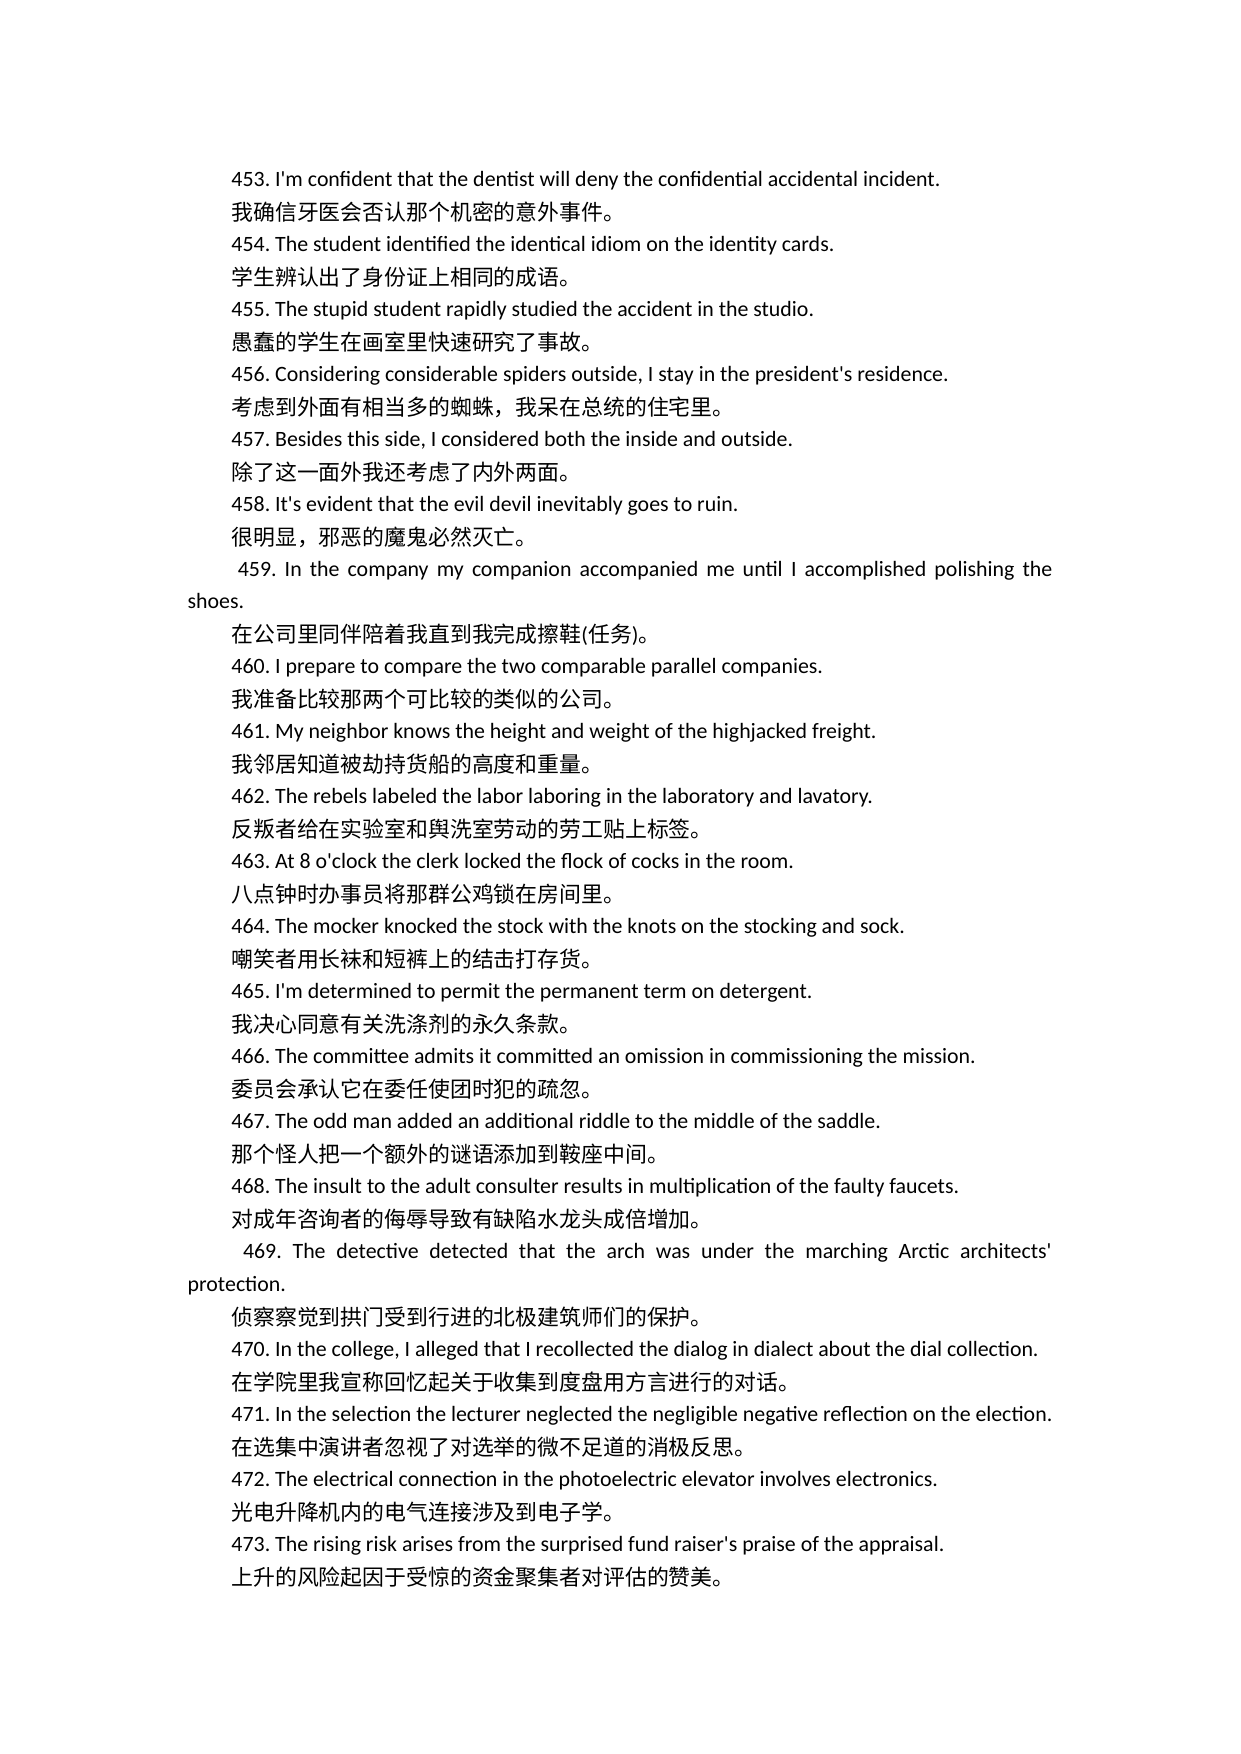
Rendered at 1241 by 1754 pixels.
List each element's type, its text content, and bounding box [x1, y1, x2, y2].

text 469. The detective detected that the arch was under the marching Arctic architects' protection. [187, 1234, 1053, 1299]
text 459. In the company my companion accompanied me until I accomplished polishing the shoes. [187, 552, 1053, 617]
text 468. The insult to the adult consulter results in multiplication of the faulty faucets. [187, 1169, 1053, 1202]
text 473. The rising risk arises from the surprised fund raiser's praise of the appraisal. [187, 1527, 1053, 1559]
text 八点钟时办事员将那群公鸡锁在房间里。 [187, 877, 1053, 909]
text 470. In the college, I alleged that I recollected the dialog in dialect about the dial collection. [187, 1332, 1053, 1364]
text 471. In the selection the lecturer neglected the negligible negative reflection on the election. [187, 1397, 1053, 1429]
text 在学院里我宣称回忆起关于收集到度盘用方言进行的对话。 [187, 1364, 1053, 1397]
text 光电升降机内的电气连接涉及到电子学。 [187, 1494, 1053, 1527]
text 453. I'm confident that the dentist will deny the confidential accidental incident. [187, 162, 1053, 194]
text 我决心同意有关洗涤剂的永久条款。 [187, 1007, 1053, 1039]
text 反叛者给在实验室和舆洗室劳动的劳工贴上标签。 [187, 812, 1053, 844]
text 458. It's evident that the evil devil inevitably goes to ruin. [187, 487, 1053, 519]
text 457. Besides this side, I considered both the inside and outside. [187, 422, 1053, 454]
text 466. The committee admits it committed an omission in commissioning the mission. [187, 1039, 1053, 1072]
text 学生辨认出了身份证上相同的成语。 [187, 259, 1053, 292]
text 愚蠢的学生在画室里快速研究了事故。 [187, 324, 1053, 357]
text 除了这一面外我还考虑了内外两面。 [187, 454, 1053, 487]
text 那个怪人把一个额外的谜语添加到鞍座中间。 [187, 1137, 1053, 1169]
text 467. The odd man added an additional riddle to the middle of the saddle. [187, 1104, 1053, 1137]
text 我准备比较那两个可比较的类似的公司。 [187, 682, 1053, 714]
text 侦察察觉到拱门受到行进的北极建筑师们的保护。 [187, 1299, 1053, 1332]
text 很明显，邪恶的魔鬼必然灭亡。 [187, 519, 1053, 552]
text 460. I prepare to compare the two comparable parallel companies. [187, 649, 1053, 682]
text 454. The student identified the identical idiom on the identity cards. [187, 227, 1053, 259]
text 461. My neighbor knows the height and weight of the highjacked freight. [187, 714, 1053, 747]
text 我邻居知道被劫持货船的高度和重量。 [187, 747, 1053, 779]
text 456. Considering considerable spiders outside, I stay in the president's residence. [187, 357, 1053, 389]
text 在选集中演讲者忽视了对选举的微不足道的消极反思。 [187, 1429, 1053, 1462]
text 委员会承认它在委任使团时犯的疏忽。 [187, 1072, 1053, 1104]
text 我确信牙医会否认那个机密的意外事件。 [187, 194, 1053, 227]
text 考虑到外面有相当多的蜘蛛，我呆在总统的住宅里。 [187, 389, 1053, 422]
text 对成年咨询者的侮辱导致有缺陷水龙头成倍增加。 [187, 1202, 1053, 1234]
text 472. The electrical connection in the photoelectric elevator involves electronics. [187, 1462, 1053, 1494]
text 在公司里同伴陪着我直到我完成擦鞋(任务)。 [187, 617, 1053, 649]
text 嘲笑者用长袜和短裤上的结击打存货。 [187, 942, 1053, 974]
text 455. The stupid student rapidly studied the accident in the studio. [187, 292, 1053, 324]
text 465. I'm determined to permit the permanent term on detergent. [187, 974, 1053, 1007]
text 464. The mocker knocked the stock with the knots on the stocking and sock. [187, 909, 1053, 942]
text 上升的风险起因于受惊的资金聚集者对评估的赞美。 [187, 1559, 1053, 1592]
text 463. At 8 o'clock the clerk locked the flock of cocks in the room. [187, 844, 1053, 877]
text 462. The rebels labeled the labor laboring in the laboratory and lavatory. [187, 779, 1053, 812]
